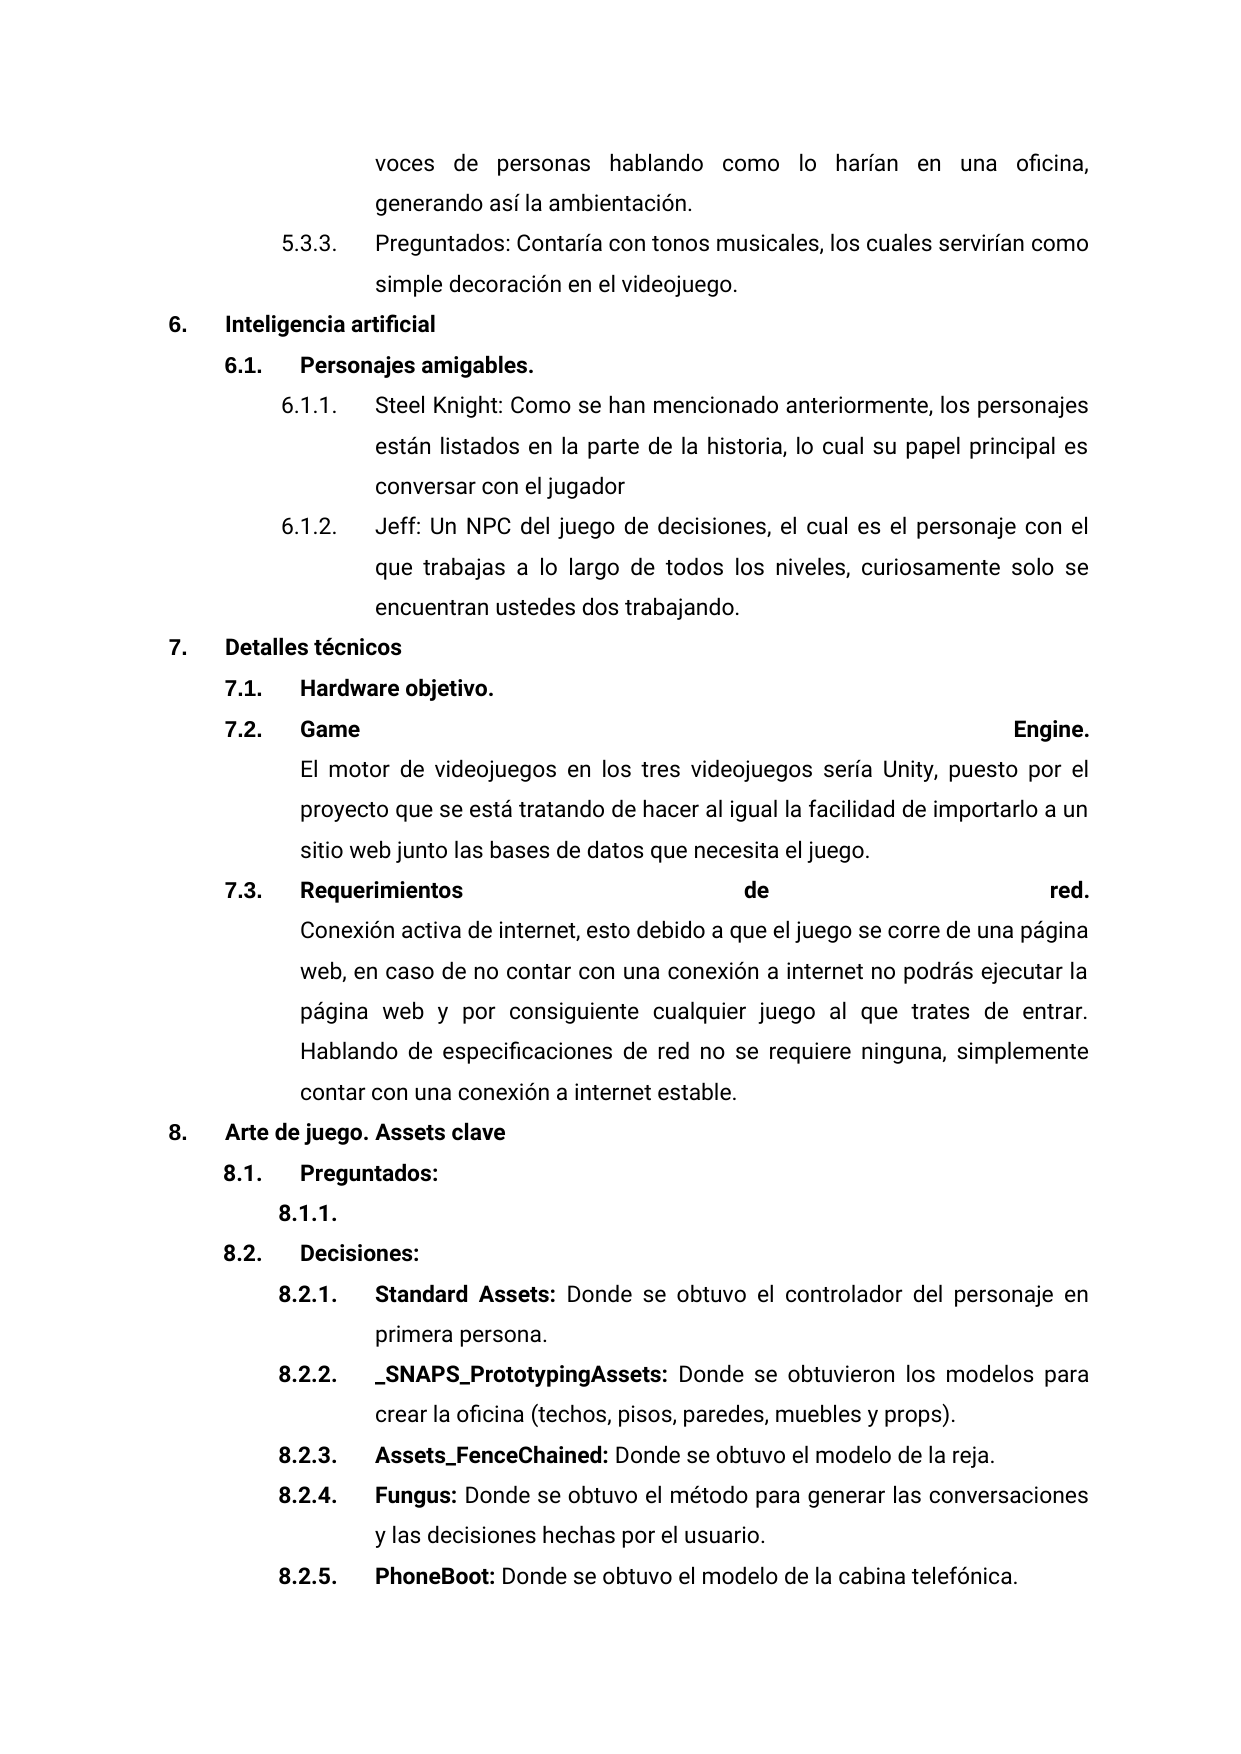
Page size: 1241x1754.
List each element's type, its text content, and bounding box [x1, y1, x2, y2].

list PhoneBoot: Donde se obtuvo el modelo de la cabina telefónica. [337, 1563, 1090, 1590]
list Standard Assets: Donde se obtuvo el controlador del personaje en primera persona. [337, 1281, 1090, 1348]
list Requerimientos de red. Conexión activa de internet, esto debido a que el juego se corre de una página web, en caso de no contar con una conexión a internet no podrás ejecutar la página web y por consiguiente cualquier juego al que trates de entrar. Hablando de especificaciones de red no se requiere ninguna, simplemente contar con una conexión a internet estable. [262, 877, 1090, 1106]
list Inteligencia artificial [187, 311, 1090, 338]
list Preguntados: [262, 1160, 1090, 1187]
list Jeff: Un NPC del juego de decisiones, el cual es el personaje con el que trabajas a lo largo de todos los niveles, curiosamente solo se encuentran ustedes dos trabajando. [337, 513, 1090, 621]
list Fungus: Donde se obtuvo el método para generar las conversaciones y las decisiones hechas por el usuario. [337, 1482, 1090, 1549]
list Decisiones: [262, 1240, 1090, 1267]
list Preguntados: Contaría con tonos musicales, los cuales servirían como simple decoración en el videojuego. [337, 231, 1090, 298]
list Assets_FenceChained: Donde se obtuvo el modelo de la reja. [337, 1442, 1090, 1469]
list Steel Knight: Como se han mencionado anteriormente, los personajes están listados en la parte de la historia, lo cual su papel principal es conversar con el jugador [337, 392, 1090, 500]
list _SNAPS_PrototypingAssets: Donde se obtuvieron los modelos para crear la oficina (techos, pisos, paredes, muebles y props). [337, 1361, 1090, 1428]
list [337, 150, 1090, 217]
list Detalles técnicos [187, 634, 1090, 661]
list Hardware objetivo. [262, 675, 1090, 702]
list Personajes amigables. [262, 352, 1090, 379]
list Arte de juego. Assets clave [187, 1119, 1090, 1146]
list Game Engine. El motor de videojuegos en los tres videojuegos sería Unity, puesto por el proyecto que se está tratando de hacer al igual la facilidad de importarlo a un sitio web junto las bases de datos que necesita el juego. [262, 716, 1090, 864]
